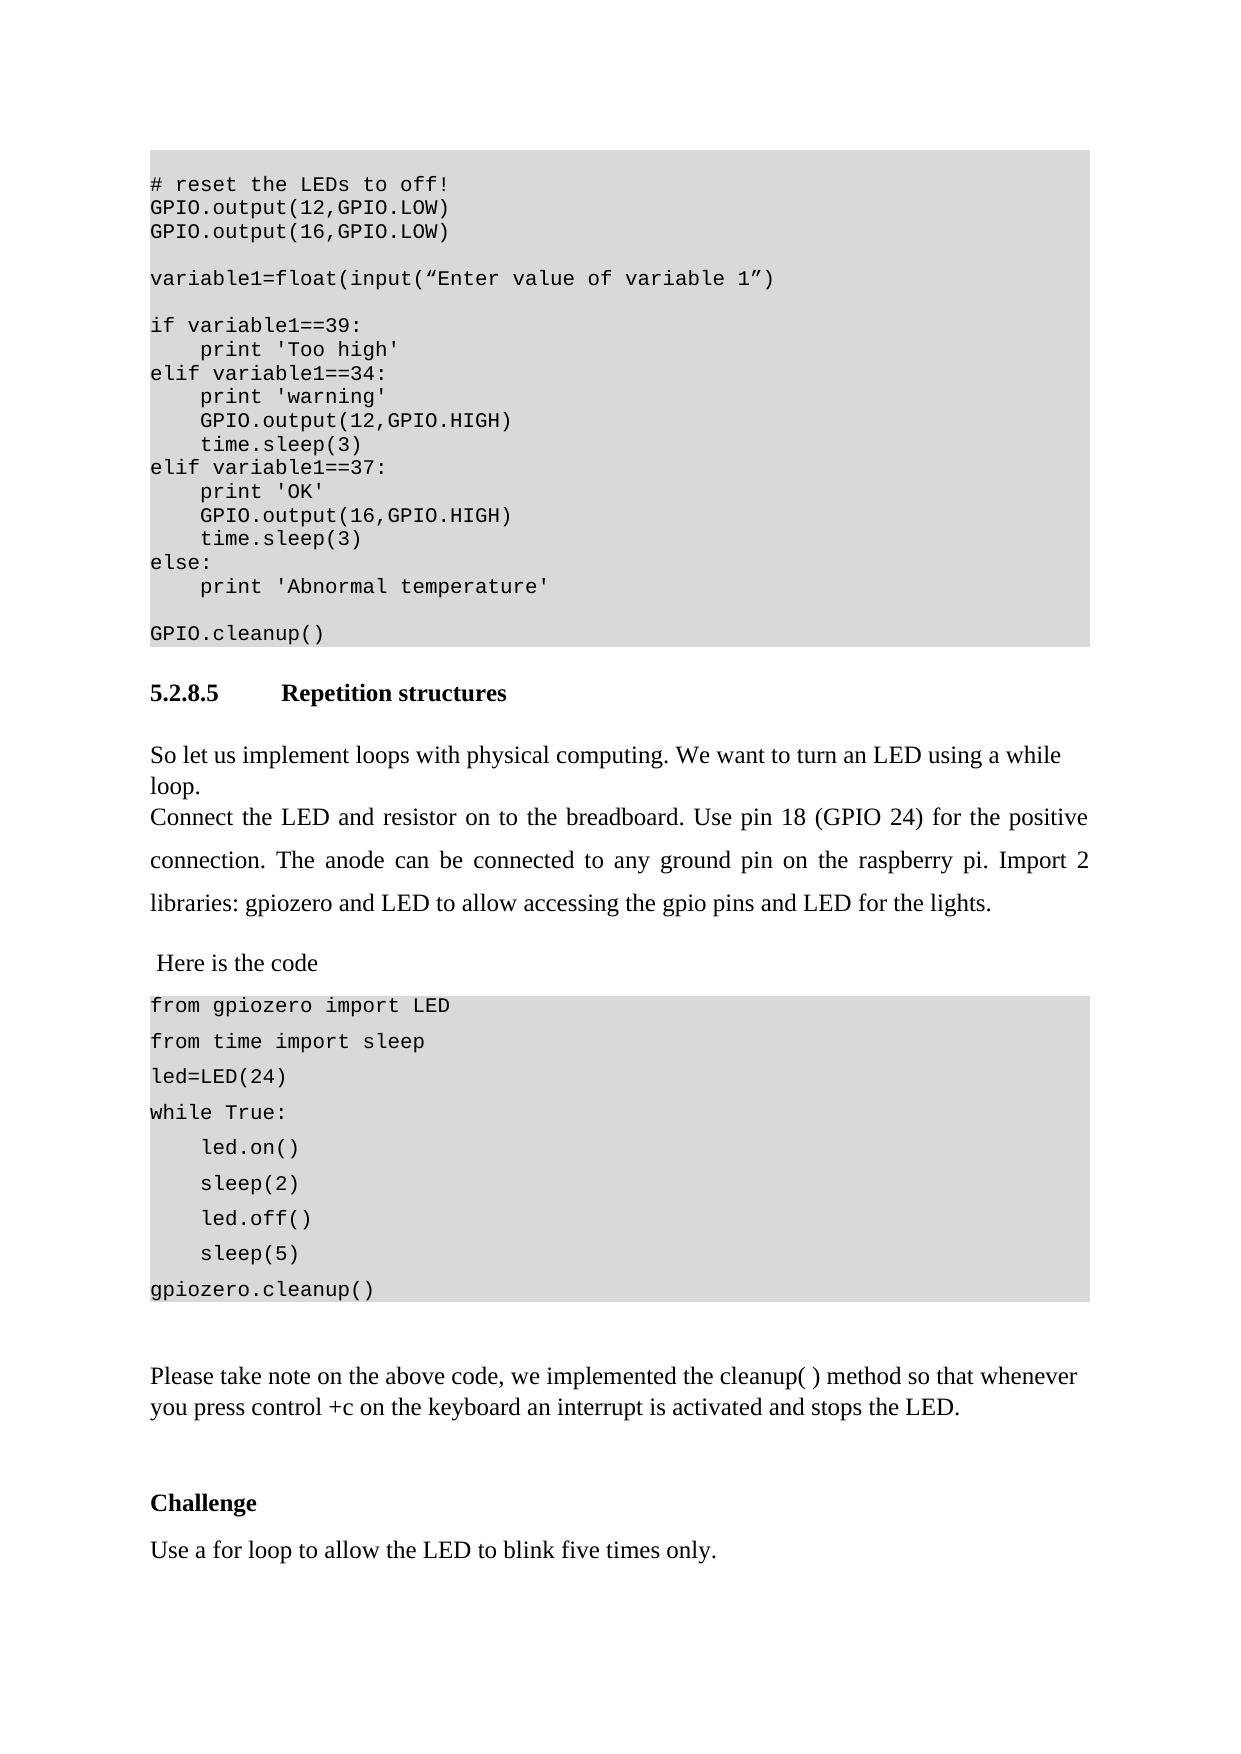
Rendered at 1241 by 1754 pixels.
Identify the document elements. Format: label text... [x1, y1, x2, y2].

text from time import sleep [150, 1031, 1090, 1054]
text led=LED(24) [150, 1066, 1090, 1090]
text time.sleep(3) [150, 528, 1090, 552]
text Here is the code [150, 948, 1090, 977]
text else: [150, 552, 1090, 576]
text sleep(5) [150, 1243, 1090, 1267]
text GPIO.output(12,GPIO.LOW) [150, 197, 1090, 221]
text gpiozero.cleanup() [150, 1279, 1090, 1302]
text print 'Abnormal temperature' [150, 576, 1090, 599]
text Challenge [150, 1488, 1090, 1516]
text elif variable1==37: [150, 457, 1090, 481]
text elif variable1==34: [150, 363, 1090, 386]
text GPIO.output(16,GPIO.LOW) [150, 221, 1090, 244]
text from gpiozero import LED [150, 996, 1090, 1019]
text while True: [150, 1102, 1090, 1125]
text sleep(2) [150, 1173, 1090, 1196]
text variable1=float(input(“Enter value of variable 1”) [150, 268, 1090, 292]
text led.on() [150, 1137, 1090, 1161]
text print 'warning' [150, 386, 1090, 410]
text led.off() [150, 1208, 1090, 1232]
subtitle 5.2.8.5 Repetition structures [150, 678, 1090, 706]
text GPIO.cleanup() [150, 623, 1090, 647]
text GPIO.output(16,GPIO.HIGH) [150, 505, 1090, 528]
text Connect the LED and resistor on to the breadboard. Use pin 18 (GPIO 24) for the positive connection. The anode can be connected to any ground pin on the raspberry pi. Import 2 libraries: gpiozero and LED to allow accessing the gpio pins and LED for the lights. [150, 802, 1090, 917]
text # reset the LEDs to off! [150, 174, 1090, 197]
text time.sleep(3) [150, 434, 1090, 457]
text print 'OK' [150, 481, 1090, 505]
text Please take note on the above code, we implemented the cleanup( ) method so that whenever you press control +c on the keyboard an interrupt is activated and stops the LED. [150, 1361, 1090, 1421]
text So let us implement loops with physical computing. We want to turn an LED using a while loop. [150, 740, 1090, 799]
text print 'Too high' [150, 339, 1090, 363]
text GPIO.output(12,GPIO.HIGH) [150, 410, 1090, 434]
text Use a for loop to allow the LED to blink five times only. [150, 1535, 1090, 1564]
text if variable1==39: [150, 316, 1090, 339]
